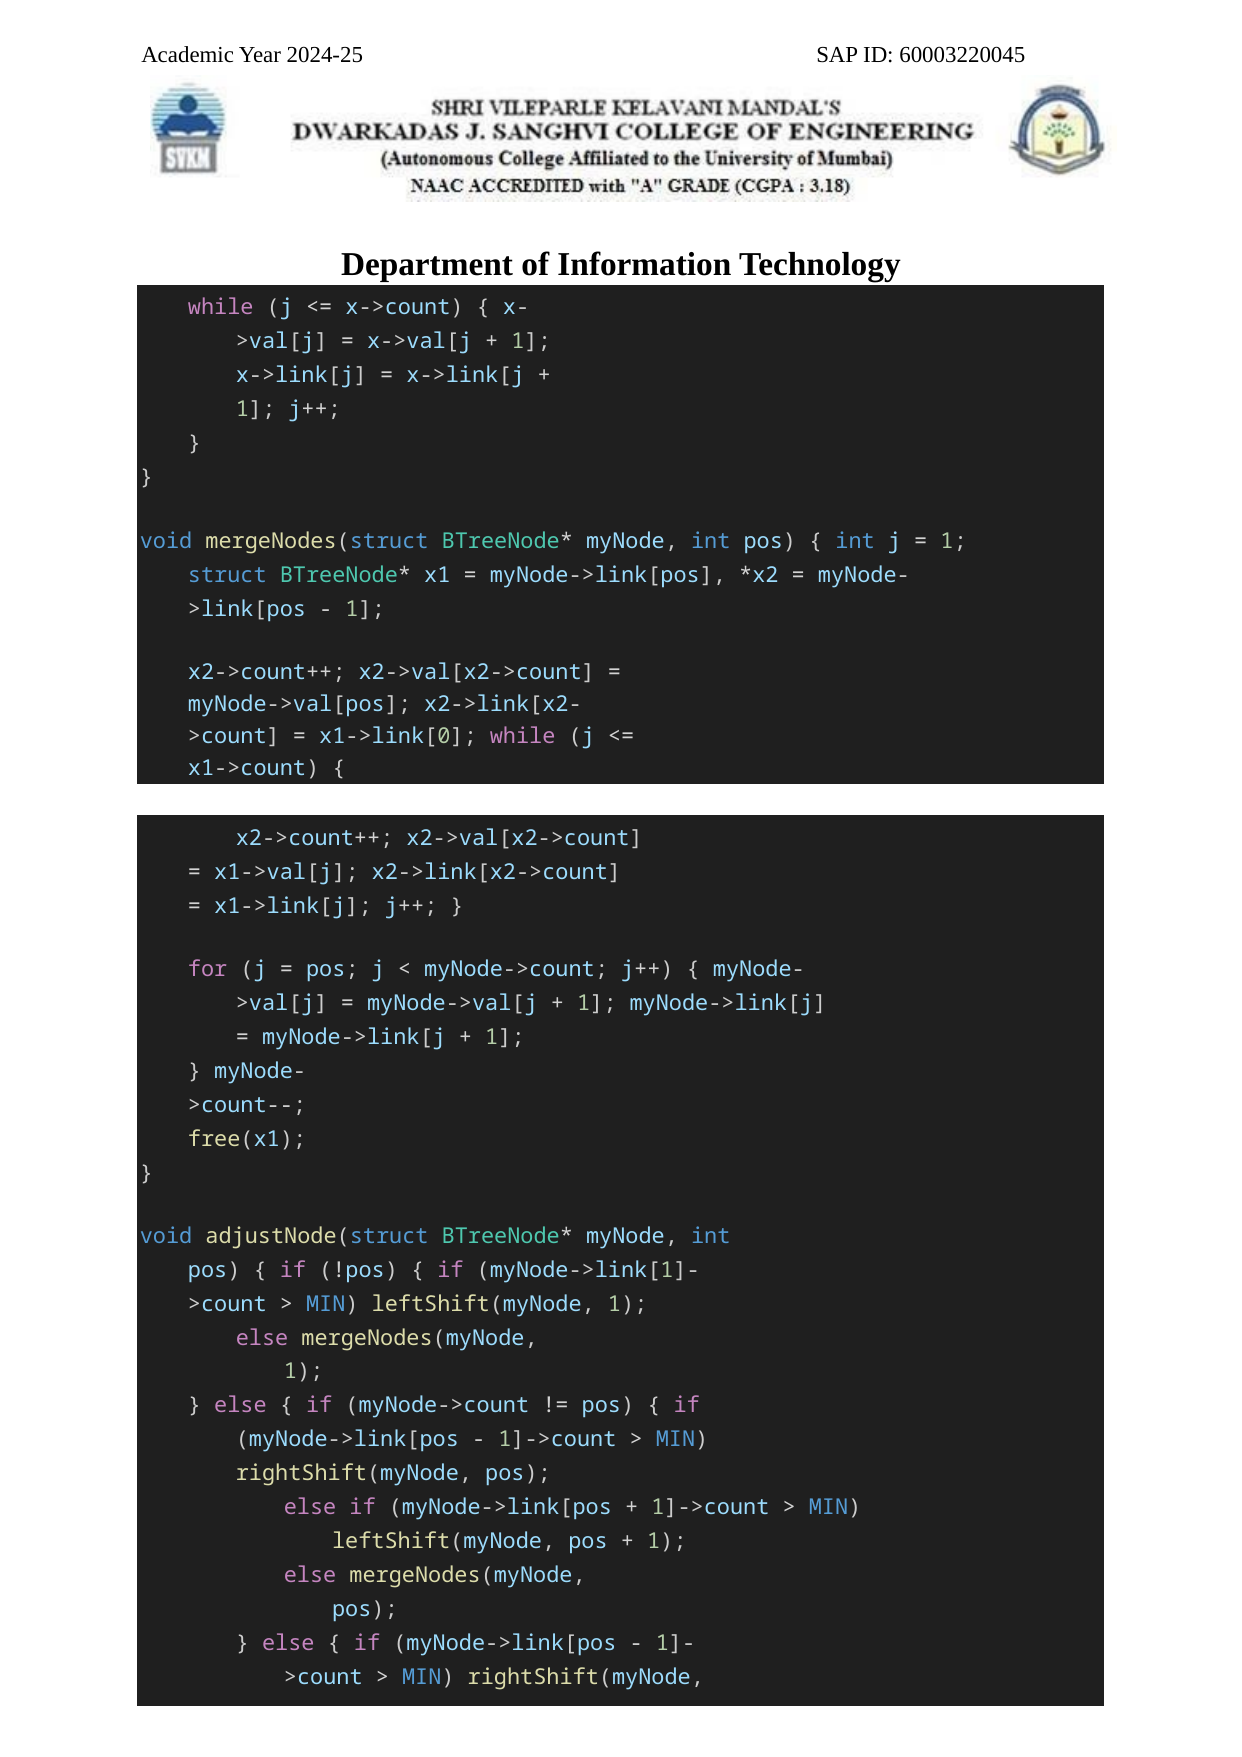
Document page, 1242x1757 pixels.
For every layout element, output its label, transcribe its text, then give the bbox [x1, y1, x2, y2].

picture [150, 75, 1118, 202]
